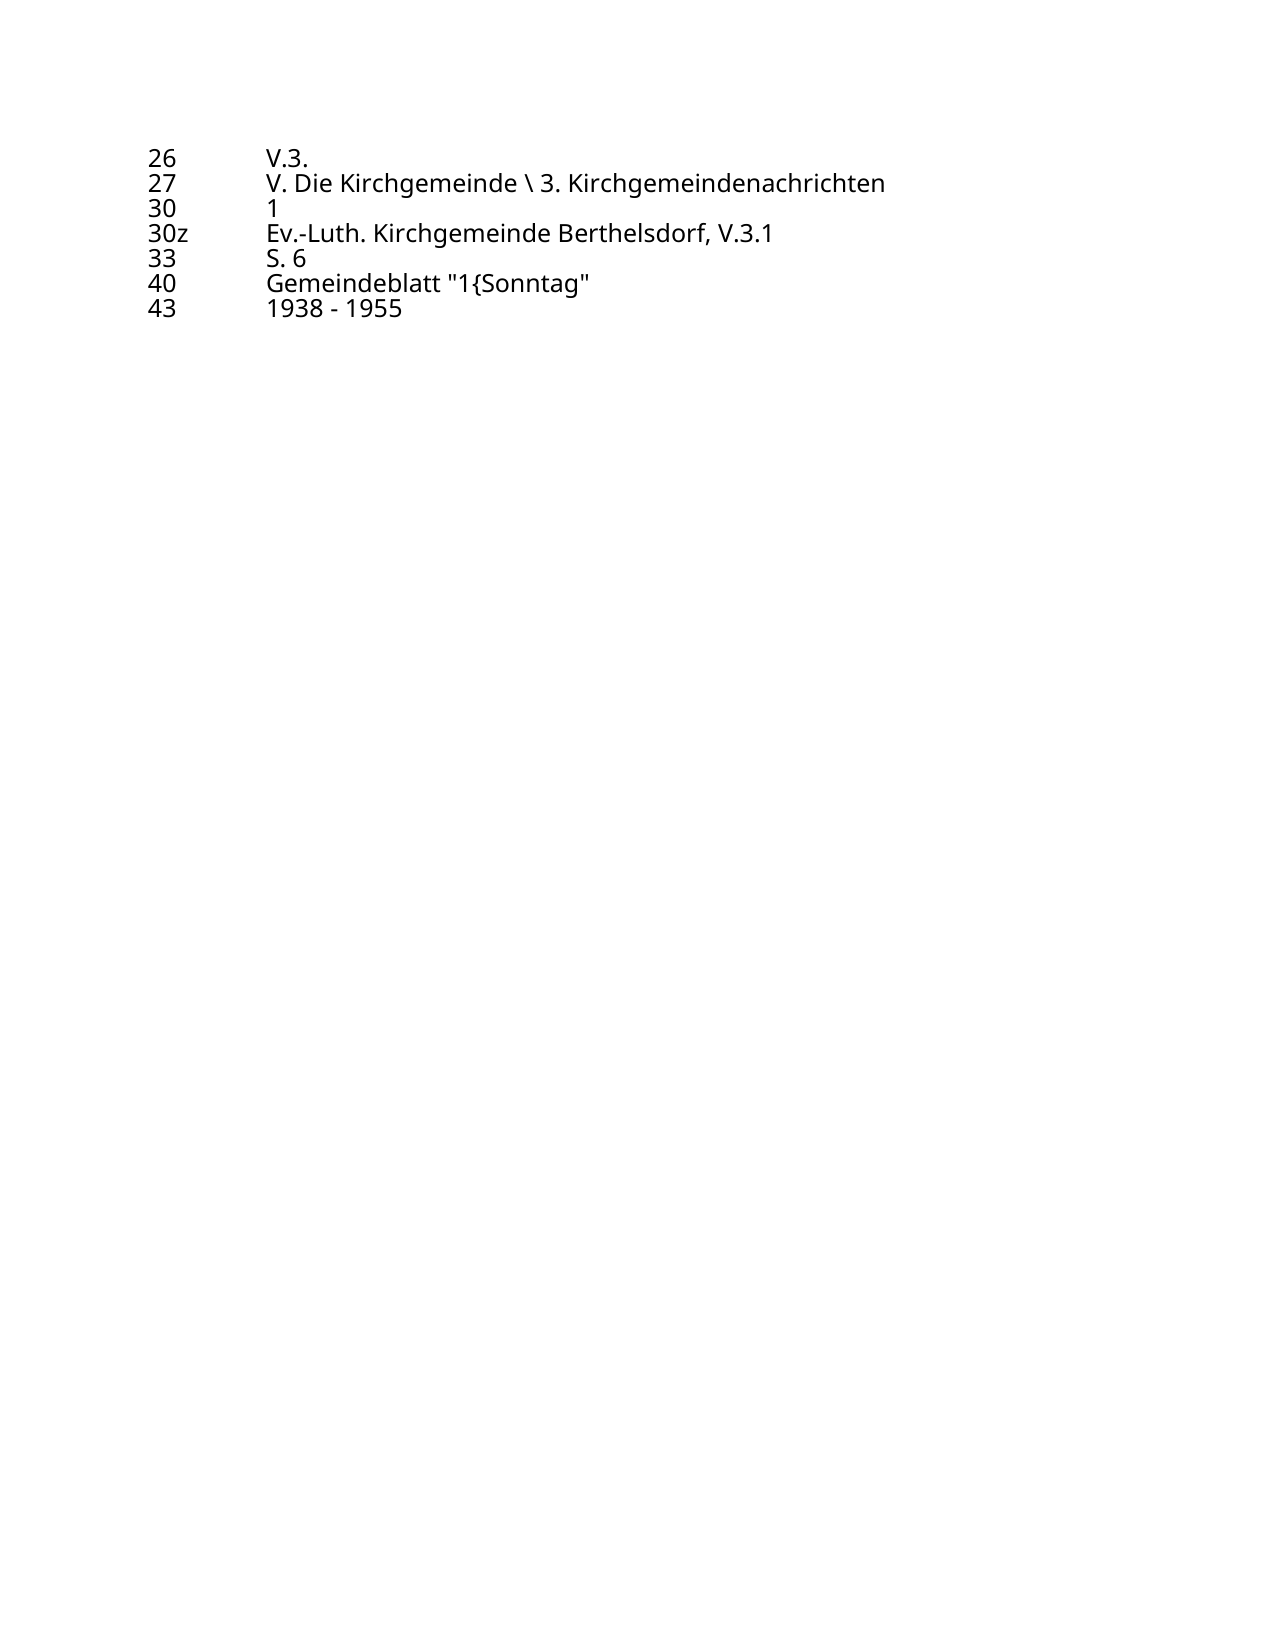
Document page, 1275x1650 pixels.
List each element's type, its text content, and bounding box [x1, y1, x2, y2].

text 43 1938 - 1955 [148, 298, 1127, 323]
text 30 1 [148, 198, 1127, 223]
text 33 S. 6 [148, 248, 1127, 273]
text 40 t[2{Gemeindeblatt} "1{Sonntag}]t" [148, 273, 1127, 298]
text 30z Ev.-Luth. Kirchgemeinde Berthelsdorf, V.3.1 [148, 223, 1127, 248]
text 27 V. Die Kirchgemeinde \ 3. Kirchgemeindenachrichten [148, 173, 1127, 198]
text 26 V.3. [148, 148, 1127, 173]
